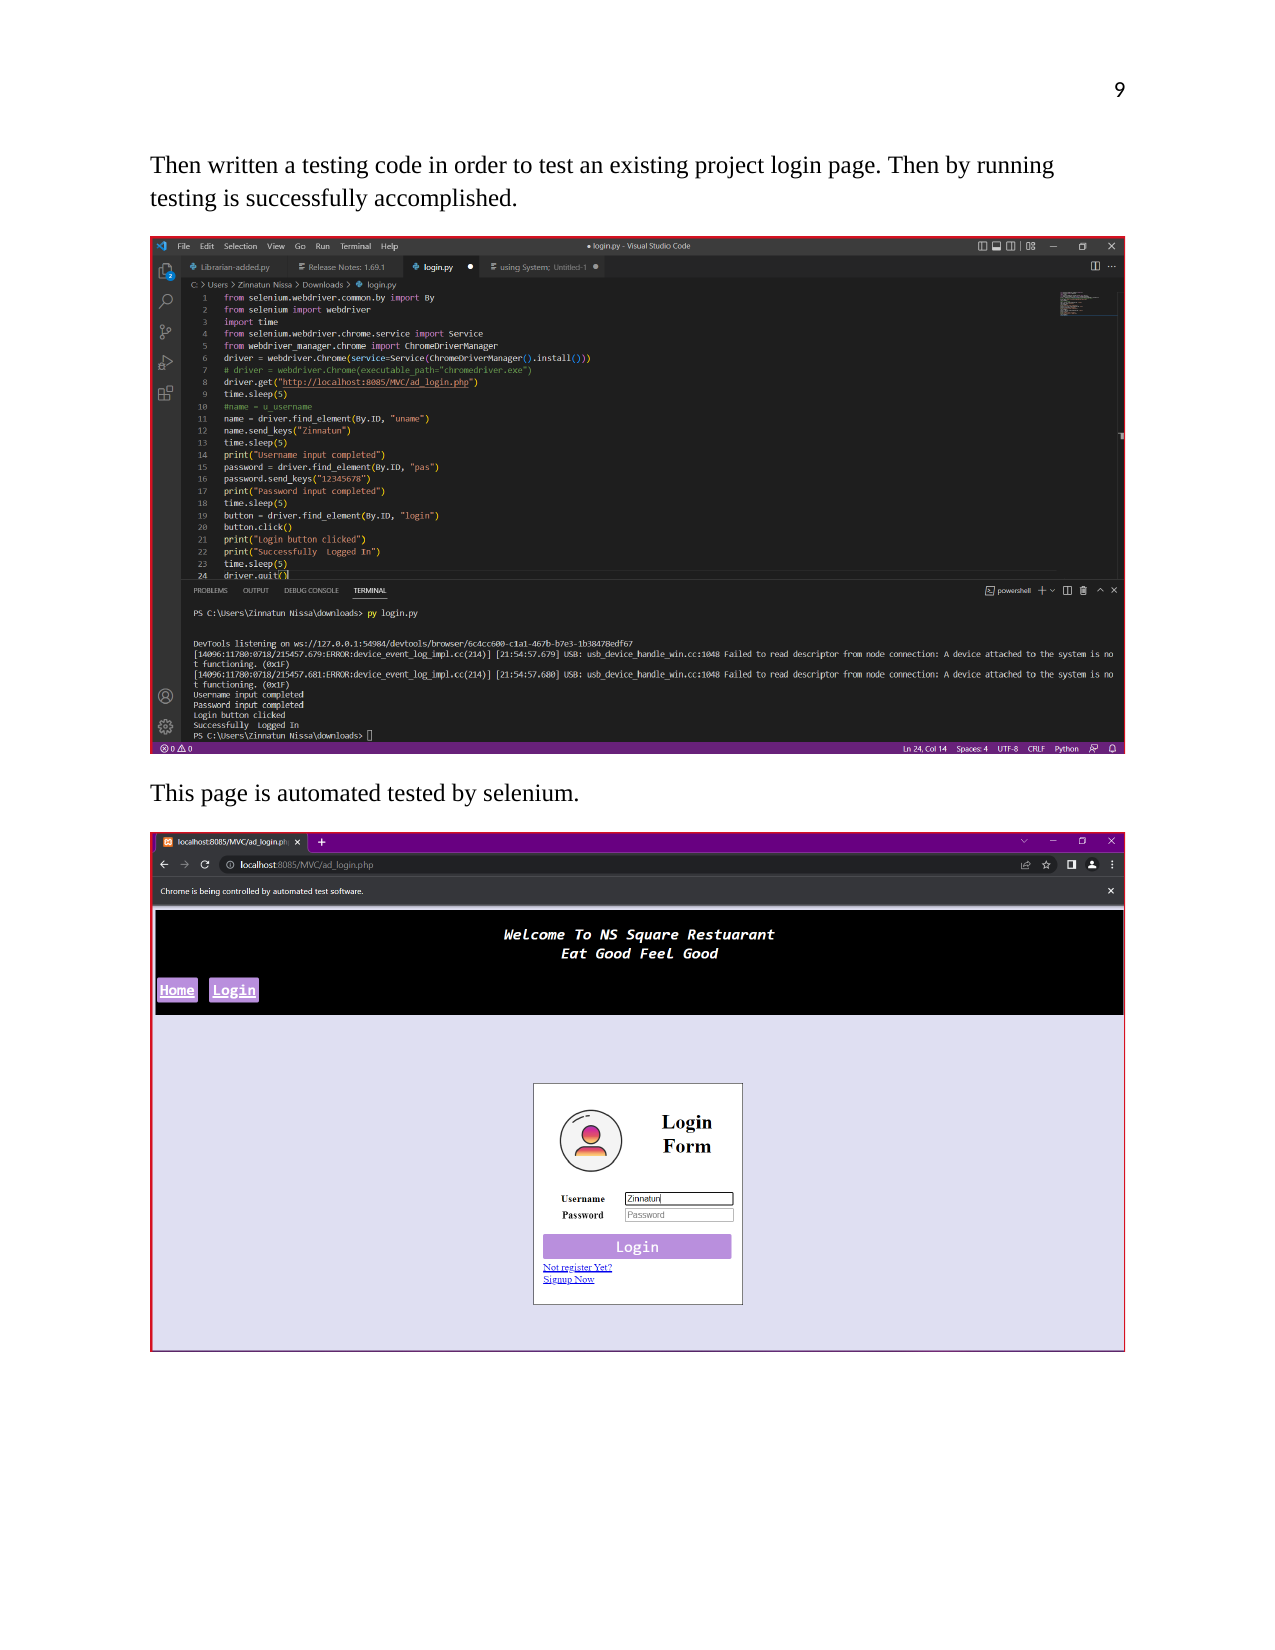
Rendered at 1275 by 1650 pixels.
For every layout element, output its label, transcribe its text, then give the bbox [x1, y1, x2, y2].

text Then written a testing code in order to test an existing project login page. Then by running testing is successfully accomplished. [150, 150, 1125, 212]
picture [150, 236, 1125, 754]
picture [150, 832, 1125, 1352]
text This page is automated tested by selenium. [150, 778, 1125, 807]
